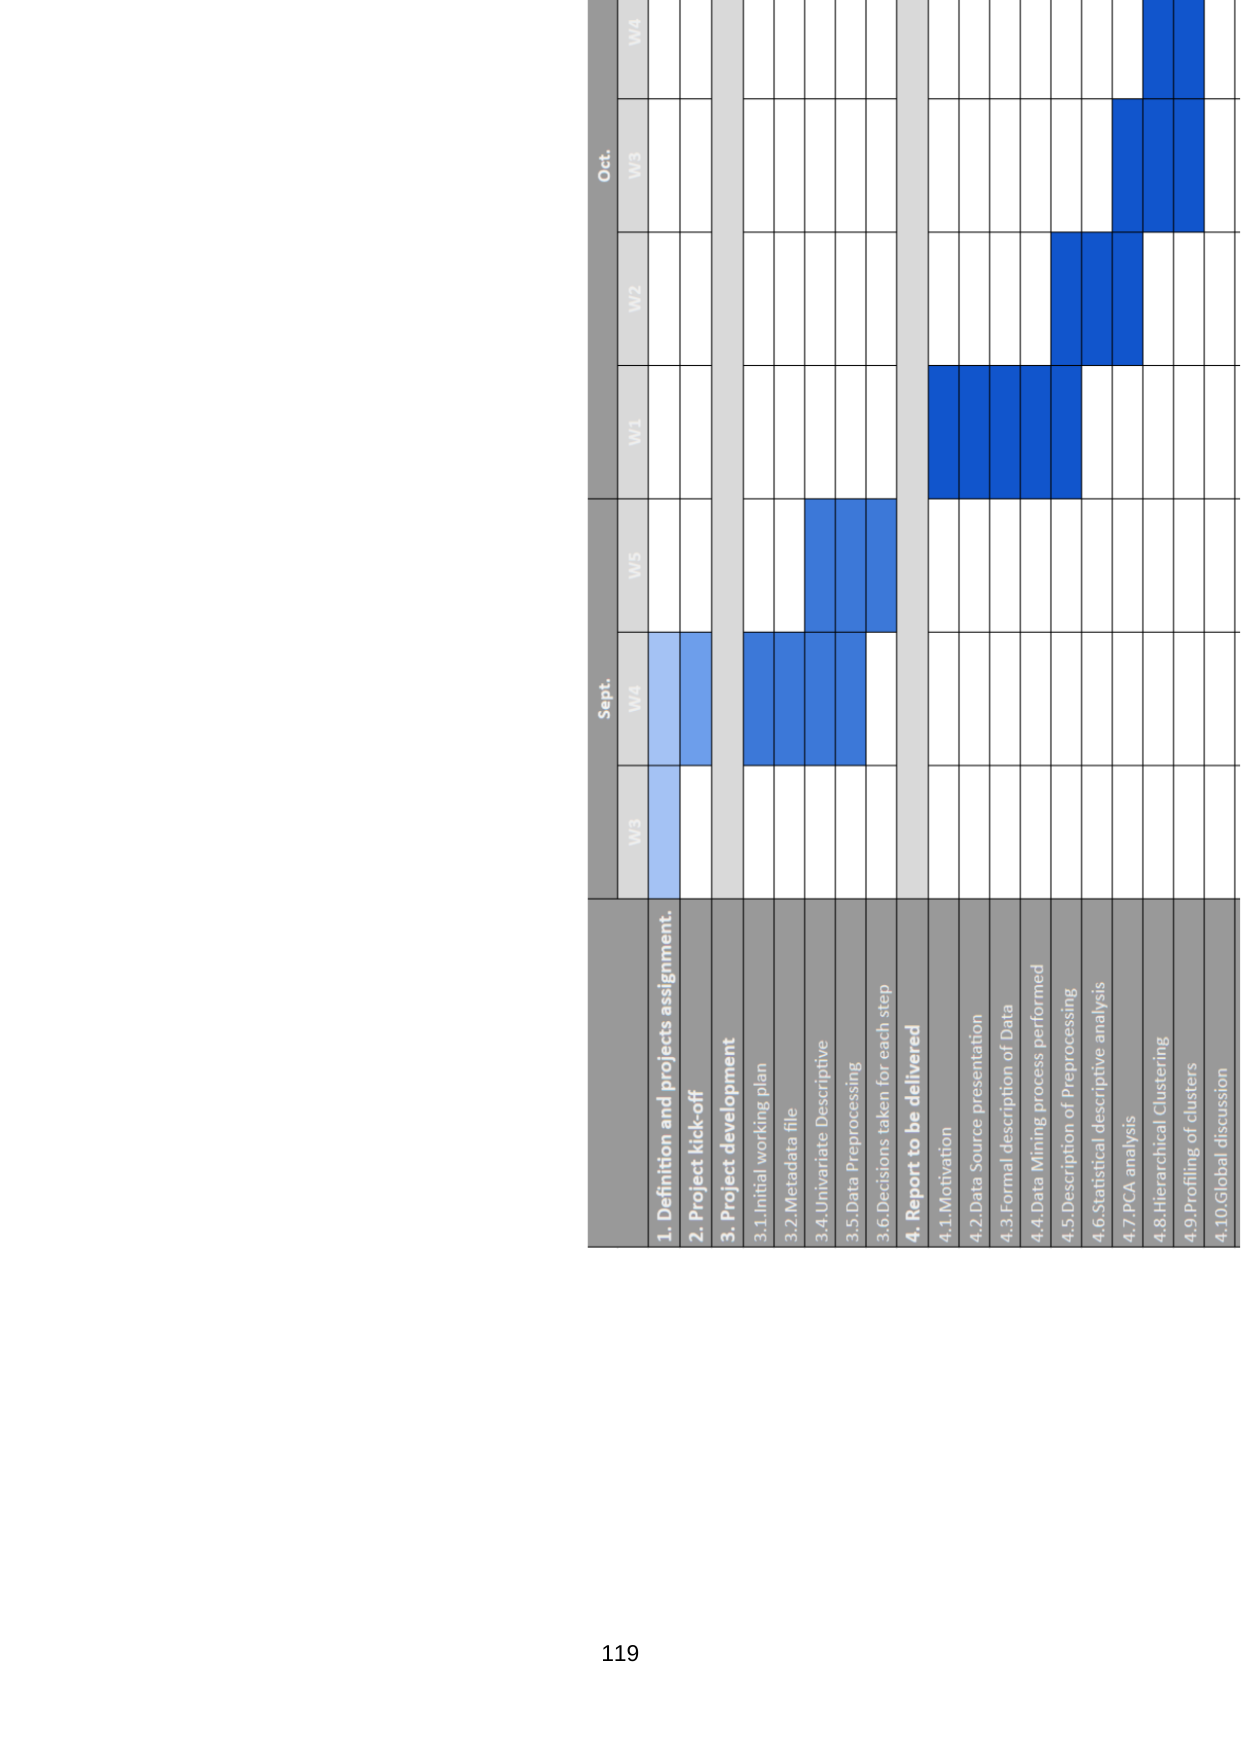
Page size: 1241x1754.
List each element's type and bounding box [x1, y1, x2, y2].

picture [588, 0, 1241, 1248]
